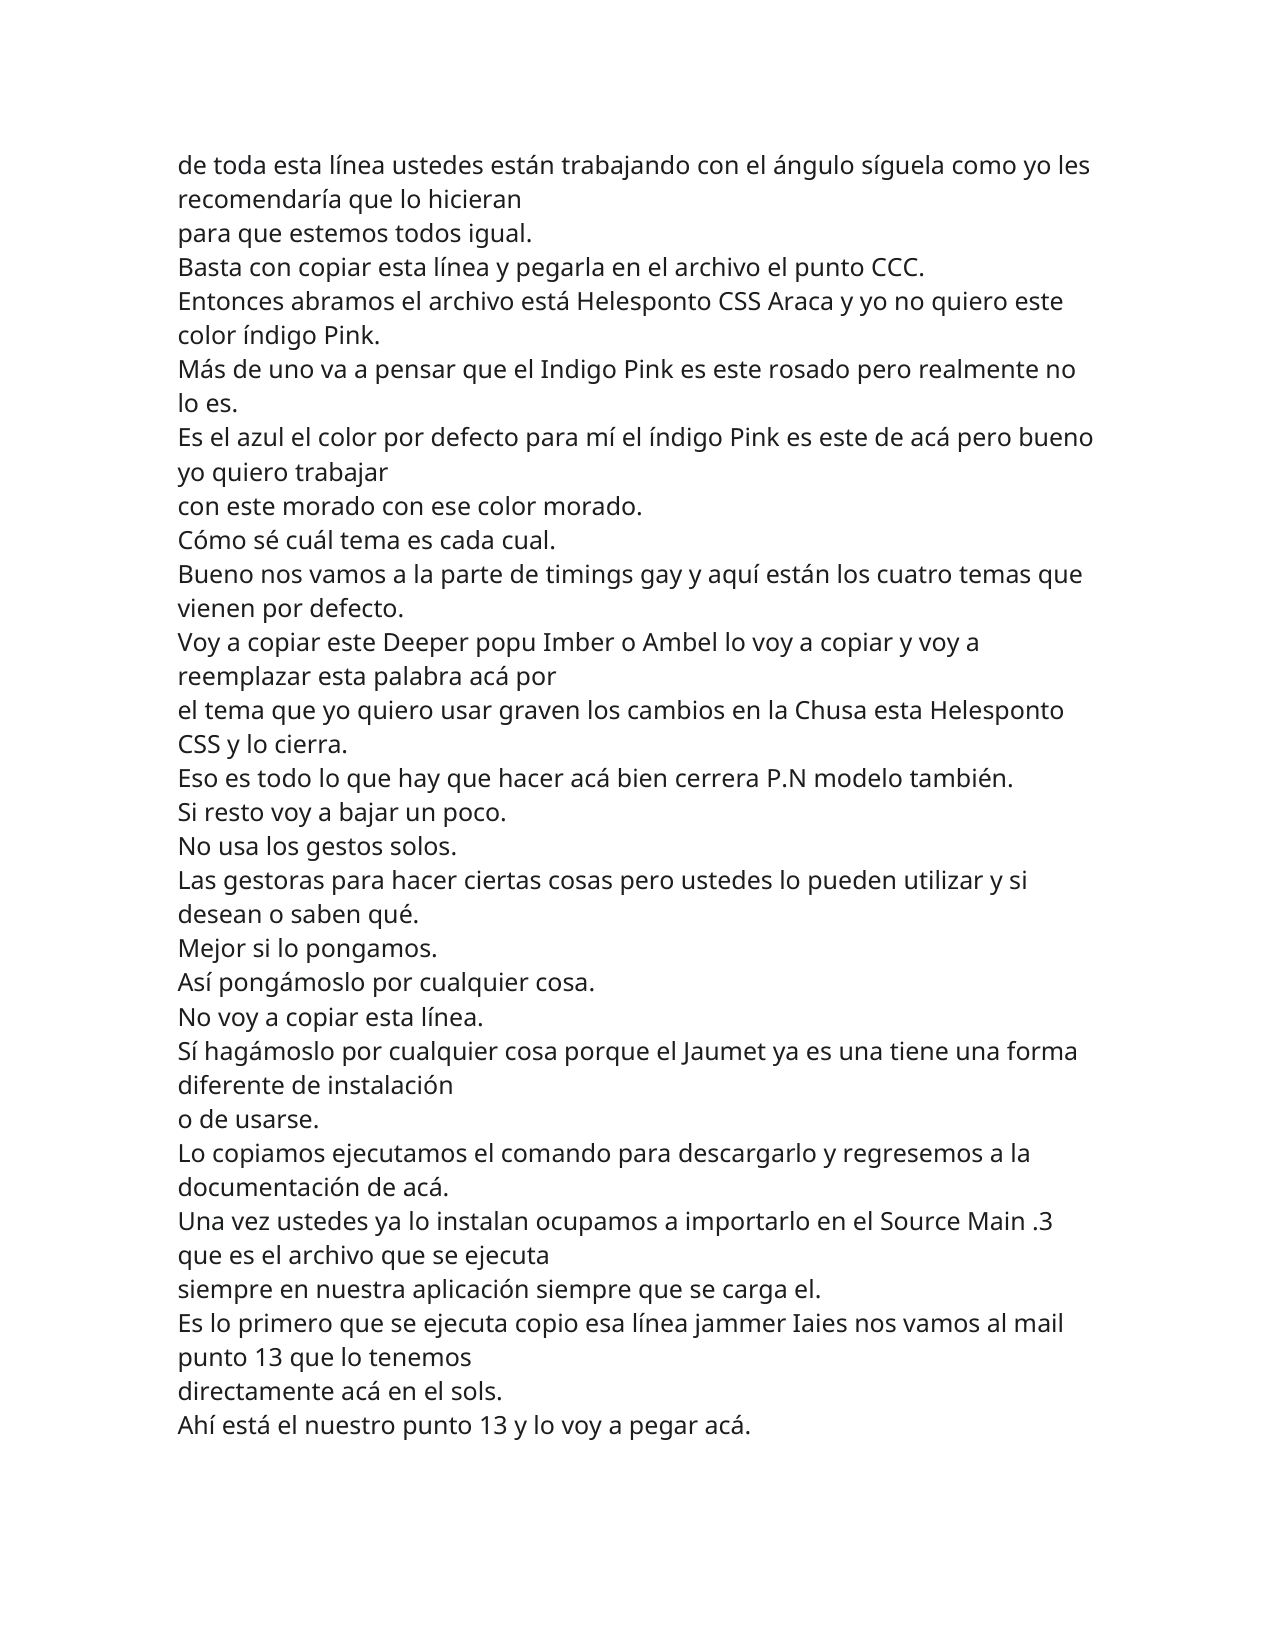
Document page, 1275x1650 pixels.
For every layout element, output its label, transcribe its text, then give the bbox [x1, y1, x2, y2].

text Si resto voy a bajar un poco. [177, 795, 1098, 829]
text o de usarse. [177, 1101, 1098, 1135]
text siempre en nuestra aplicación siempre que se carga el. [177, 1272, 1098, 1306]
text Más de uno va a pensar que el Indigo Pink es este rosado pero realmente no lo es. [177, 352, 1098, 420]
text con este morado con ese color morado. [177, 488, 1098, 522]
text Voy a copiar este Deeper popu Imber o Ambel lo voy a copiar y voy a reemplazar esta palabra acá por [177, 624, 1098, 693]
text Mejor si lo pongamos. [177, 931, 1098, 965]
text Una vez ustedes ya lo instalan ocupamos a importarlo en el Source Main .3 que es el archivo que se ejecuta [177, 1203, 1098, 1272]
text No usa los gestos solos. [177, 829, 1098, 863]
text Eso es todo lo que hay que hacer acá bien cerrera P.N modelo también. [177, 761, 1098, 795]
text Es lo primero que se ejecuta copio esa línea jammer Iaies nos vamos al mail punto 13 que lo tenemos [177, 1306, 1098, 1374]
text Ahí está el nuestro punto 13 y lo voy a pegar acá. [177, 1408, 1098, 1442]
text Lo copiamos ejecutamos el comando para descargarlo y regresemos a la documentación de acá. [177, 1135, 1098, 1203]
text Basta con copiar esta línea y pegarla en el archivo el punto CCC. [177, 250, 1098, 284]
text Es el azul el color por defecto para mí el índigo Pink es este de acá pero bueno yo quiero trabajar [177, 420, 1098, 488]
text directamente acá en el sols. [177, 1374, 1098, 1408]
text Así pongámoslo por cualquier cosa. [177, 965, 1098, 999]
text el tema que yo quiero usar graven los cambios en la Chusa esta Helesponto CSS y lo cierra. [177, 693, 1098, 761]
text de toda esta línea ustedes están trabajando con el ángulo síguela como yo les recomendaría que lo hicieran [177, 148, 1098, 216]
text Entonces abramos el archivo está Helesponto CSS Araca y yo no quiero este color índigo Pink. [177, 284, 1098, 352]
text No voy a copiar esta línea. [177, 999, 1098, 1033]
text Sí hagámoslo por cualquier cosa porque el Jaumet ya es una tiene una forma diferente de instalación [177, 1033, 1098, 1101]
text Las gestoras para hacer ciertas cosas pero ustedes lo pueden utilizar y si desean o saben qué. [177, 863, 1098, 931]
text para que estemos todos igual. [177, 216, 1098, 250]
text Cómo sé cuál tema es cada cual. [177, 522, 1098, 556]
text Bueno nos vamos a la parte de timings gay y aquí están los cuatro temas que vienen por defecto. [177, 556, 1098, 624]
